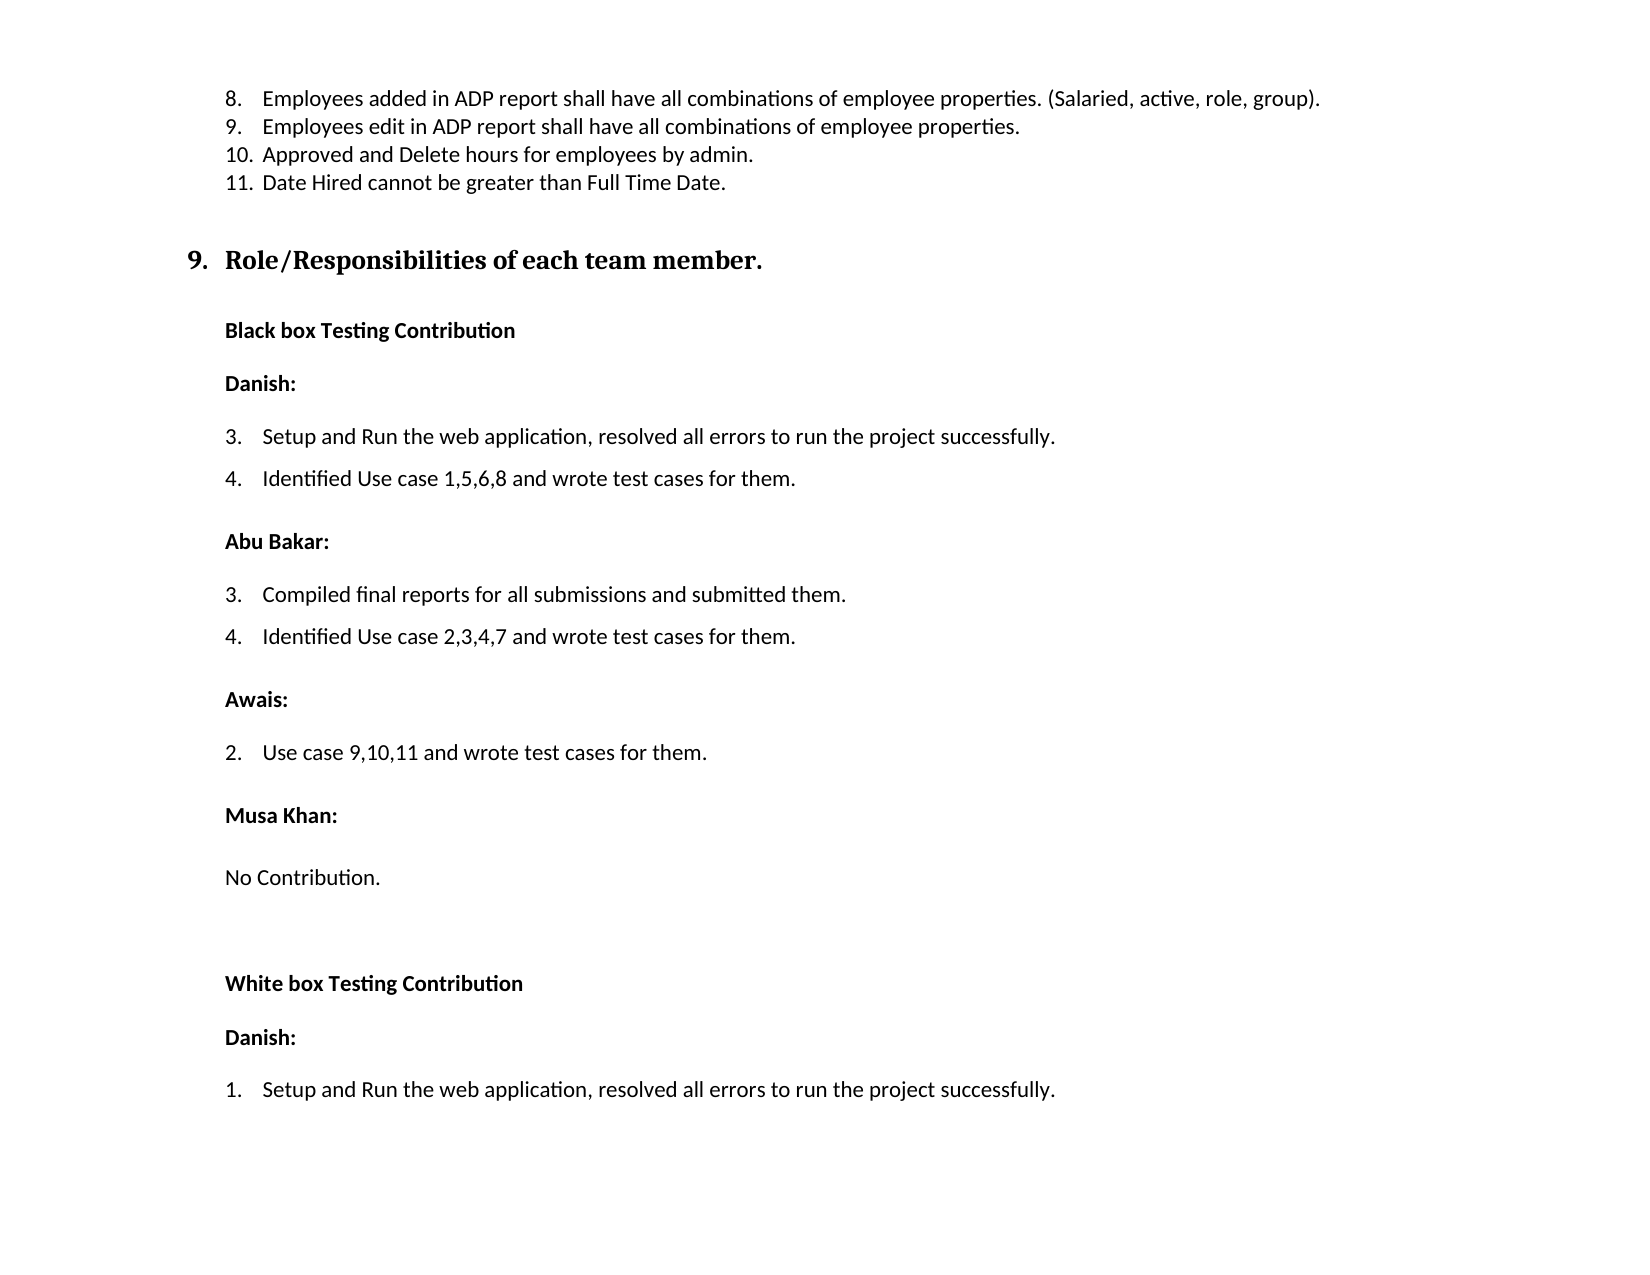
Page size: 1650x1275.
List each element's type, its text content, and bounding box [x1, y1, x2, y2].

list Approved and Delete hours for employees by admin. [225, 140, 1500, 168]
text Awais: [225, 685, 1500, 713]
text White box Testing Contribution [225, 969, 1500, 998]
list Use case 9,10,11 and wrote test cases for them. [225, 738, 1500, 766]
list Compiled final reports for all submissions and submitted them. [225, 580, 1500, 608]
text No Contribution. [225, 863, 1500, 892]
list Date Hired cannot be greater than Full Time Date. [225, 168, 1500, 196]
text Danish: [225, 369, 1500, 397]
list Identified Use case 1,5,6,8 and wrote test cases for them. [225, 464, 1500, 492]
text Musa Khan: [225, 801, 1500, 829]
subtitle Role/Responsibilities of each team member. [187, 245, 1500, 312]
list Identified Use case 2,3,4,7 and wrote test cases for them. [225, 622, 1500, 650]
list Setup and Run the web application, resolved all errors to run the project successfully. [225, 1076, 1500, 1104]
list Employees added in ADP report shall have all combinations of employee properties. (Salaried, active, role, group). [225, 84, 1500, 112]
text Abu Bakar: [225, 527, 1500, 555]
text Black box Testing Contribution [225, 316, 1500, 344]
list Employees edit in ADP report shall have all combinations of employee properties. [225, 112, 1500, 140]
text Danish: [225, 1023, 1500, 1051]
list Setup and Run the web application, resolved all errors to run the project successfully. [225, 422, 1500, 450]
